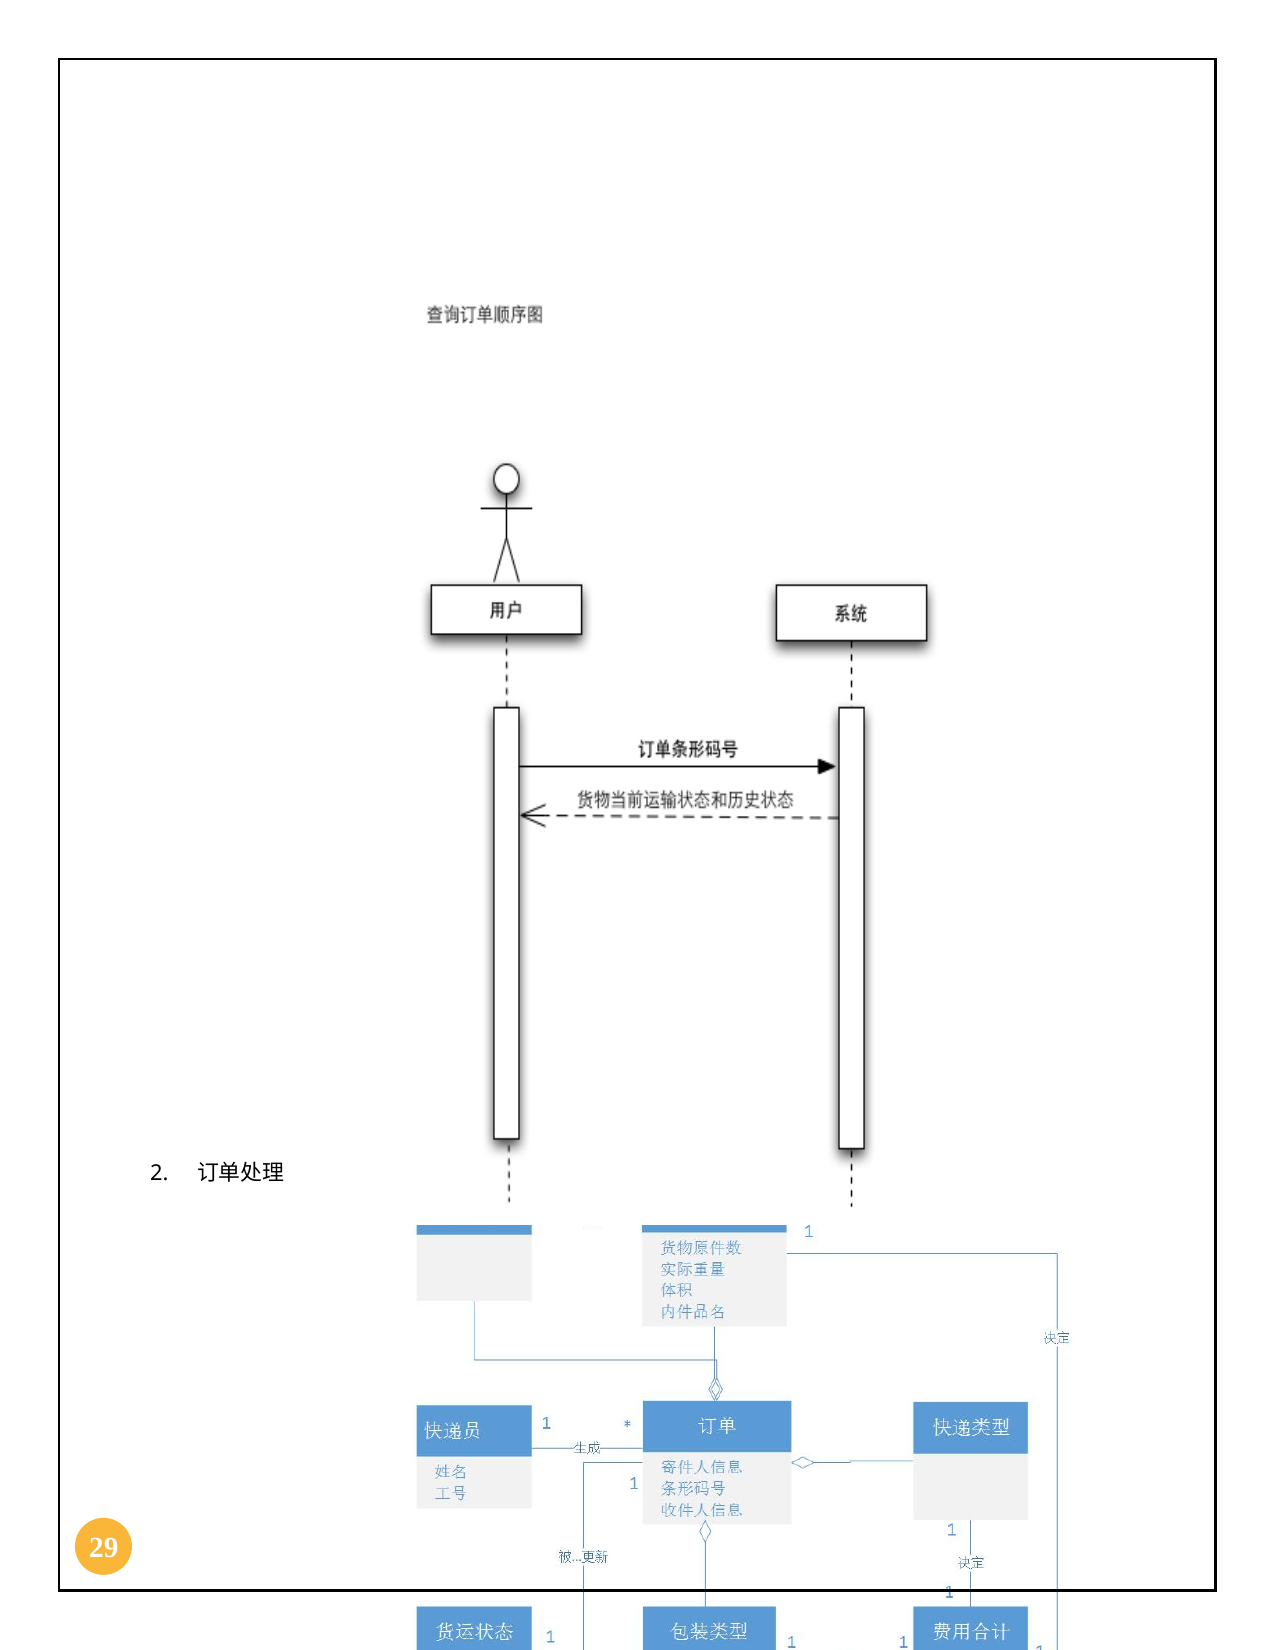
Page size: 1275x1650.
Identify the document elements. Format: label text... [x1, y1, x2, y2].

picture [412, 1592, 1077, 1650]
text 2. 订单处理 [150, 1155, 900, 1187]
picture [403, 289, 1077, 1589]
